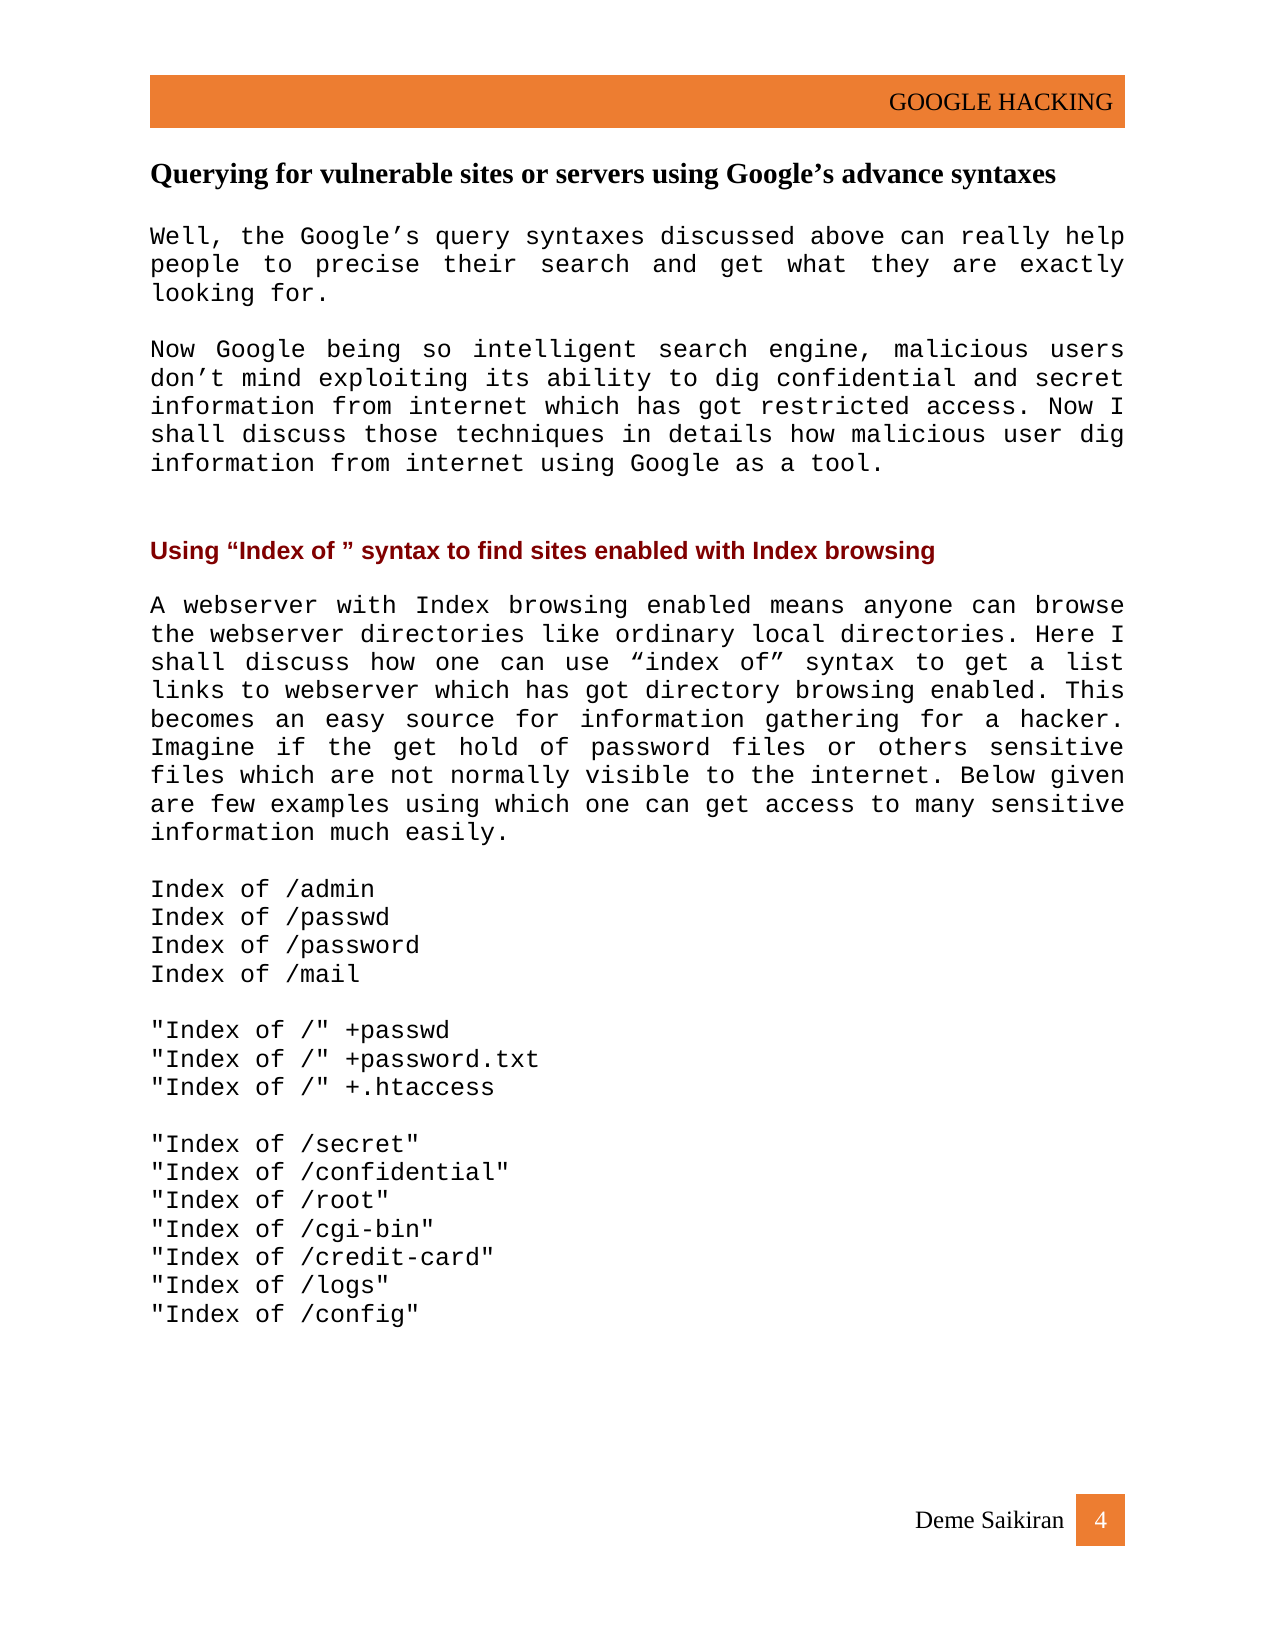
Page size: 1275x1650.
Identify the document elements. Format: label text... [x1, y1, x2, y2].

text Index of /admin [150, 876, 1125, 905]
text Index of /password [150, 933, 1125, 961]
text "Index of /credit-card" [150, 1245, 1125, 1273]
text "Index of /root" [150, 1188, 1125, 1216]
text "Index of /confidential" [150, 1160, 1125, 1188]
text "Index of /" +password.txt [150, 1046, 1125, 1075]
text Index of /mail [150, 961, 1125, 990]
text Querying for vulnerable sites or servers using Google’s advance syntaxes [150, 156, 1125, 190]
text "Index of /cgi-bin" [150, 1216, 1125, 1245]
text "Index of /logs" [150, 1273, 1125, 1301]
text "Index of /" +.htaccess [150, 1075, 1125, 1103]
text Now Google being so intelligent search engine, malicious users don’t mind exploiting its ability to dig confidential and secret information from internet which has got restricted access. Now I shall discuss those techniques in details how malicious user dig information from internet using Google as a tool. [150, 337, 1125, 478]
text "Index of /config" [150, 1301, 1125, 1330]
text A webserver with Index browsing enabled means anyone can browse the webserver directories like ordinary local directories. Here I shall discuss how one can use “index of” syntax to get a list links to webserver which has got directory browsing enabled. This becomes an easy source for information gathering for a hacker. Imagine if the get hold of password files or others sensitive files which are not normally visible to the internet. Below given are few examples using which one can get access to many sensitive information much easily. [150, 593, 1125, 848]
text "Index of /" +passwd [150, 1018, 1125, 1046]
text Using “Index of ” syntax to find sites enabled with Index browsing [150, 536, 1125, 564]
text Index of /passwd [150, 905, 1125, 933]
text Well, the Google’s query syntaxes discussed above can really help people to precise their search and get what they are exactly looking for. [150, 223, 1125, 308]
text "Index of /secret" [150, 1131, 1125, 1160]
